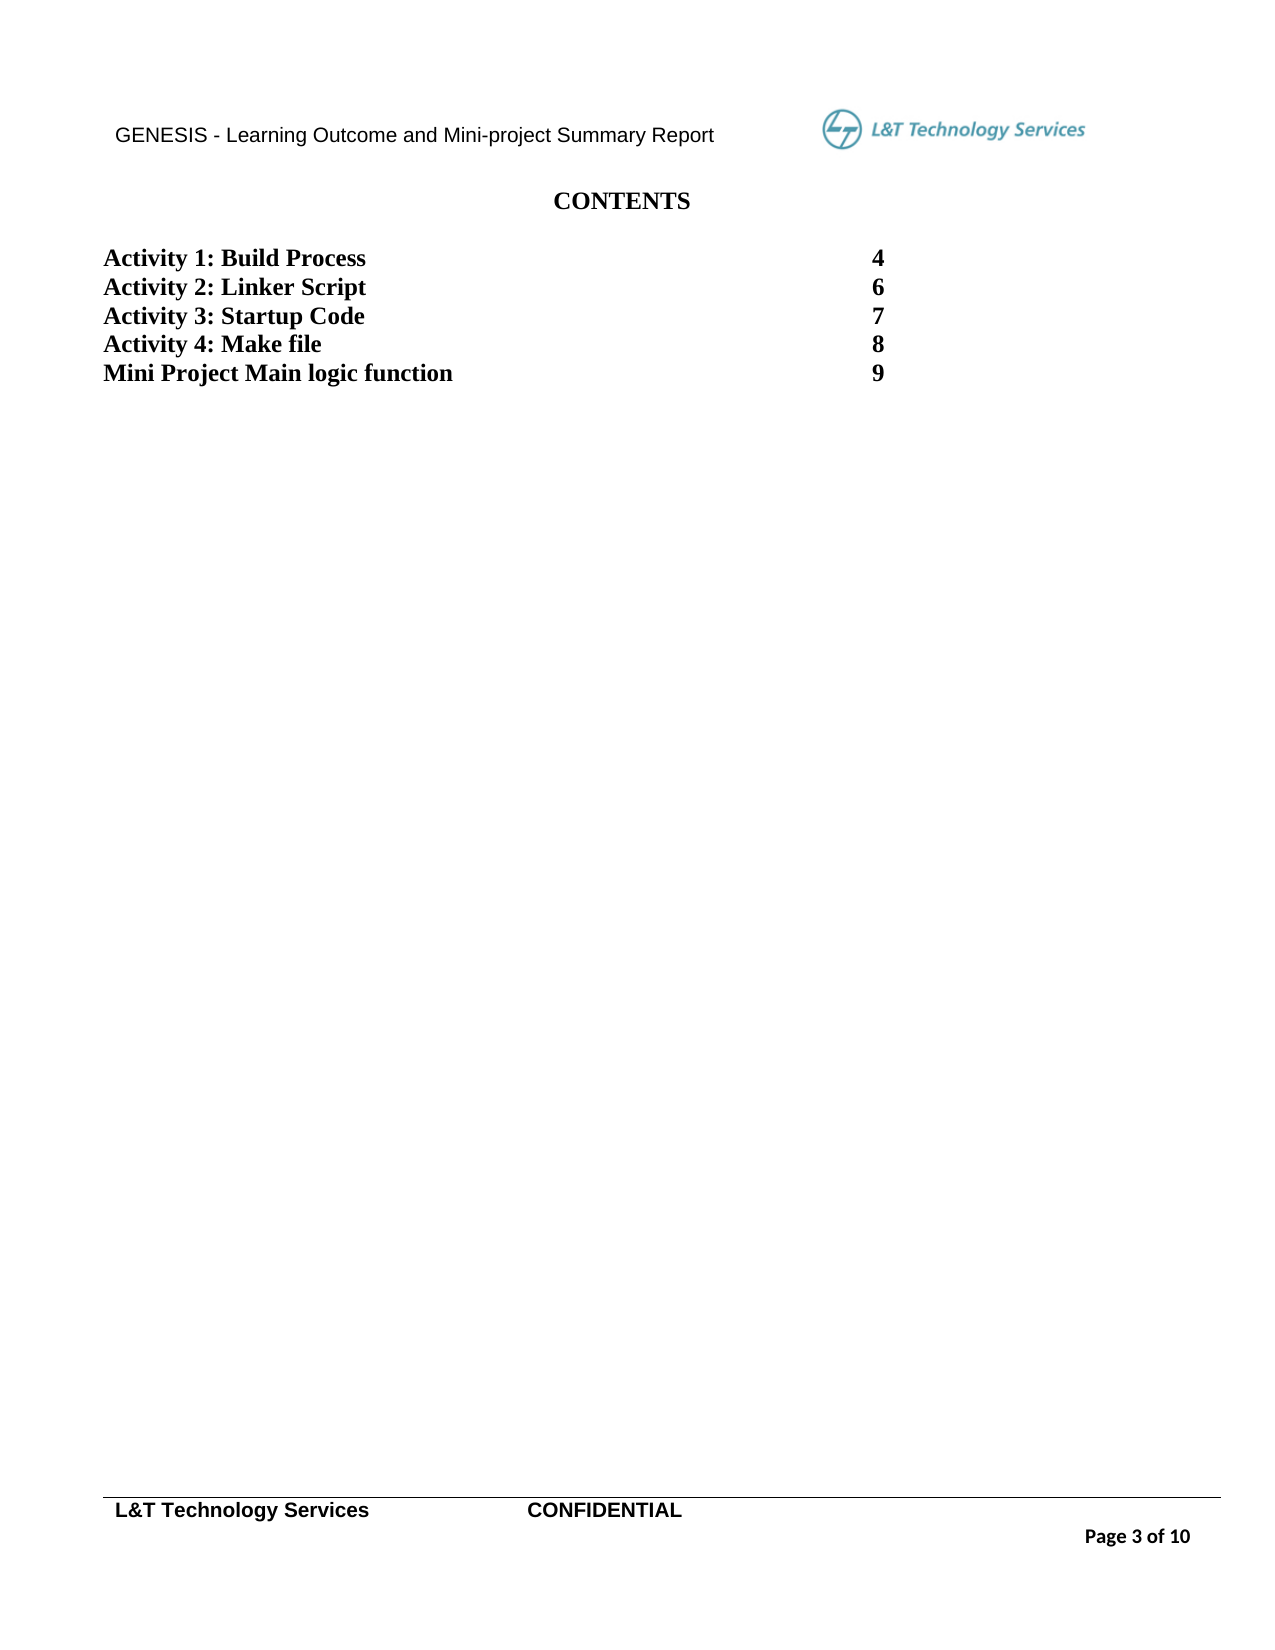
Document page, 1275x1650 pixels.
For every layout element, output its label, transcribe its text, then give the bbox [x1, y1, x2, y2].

picture [820, 98, 1087, 162]
text Mini Project Main logic function 9 [103, 358, 1162, 387]
text Activity 1: Build Process 4 [103, 243, 1162, 272]
text Activity 3: Startup Code 7 [103, 301, 1162, 329]
text Activity 4: Make file 8 [103, 329, 1162, 358]
text Activity 2: Linker Script 6 [103, 272, 1162, 301]
text CONTENTS [103, 186, 1162, 214]
